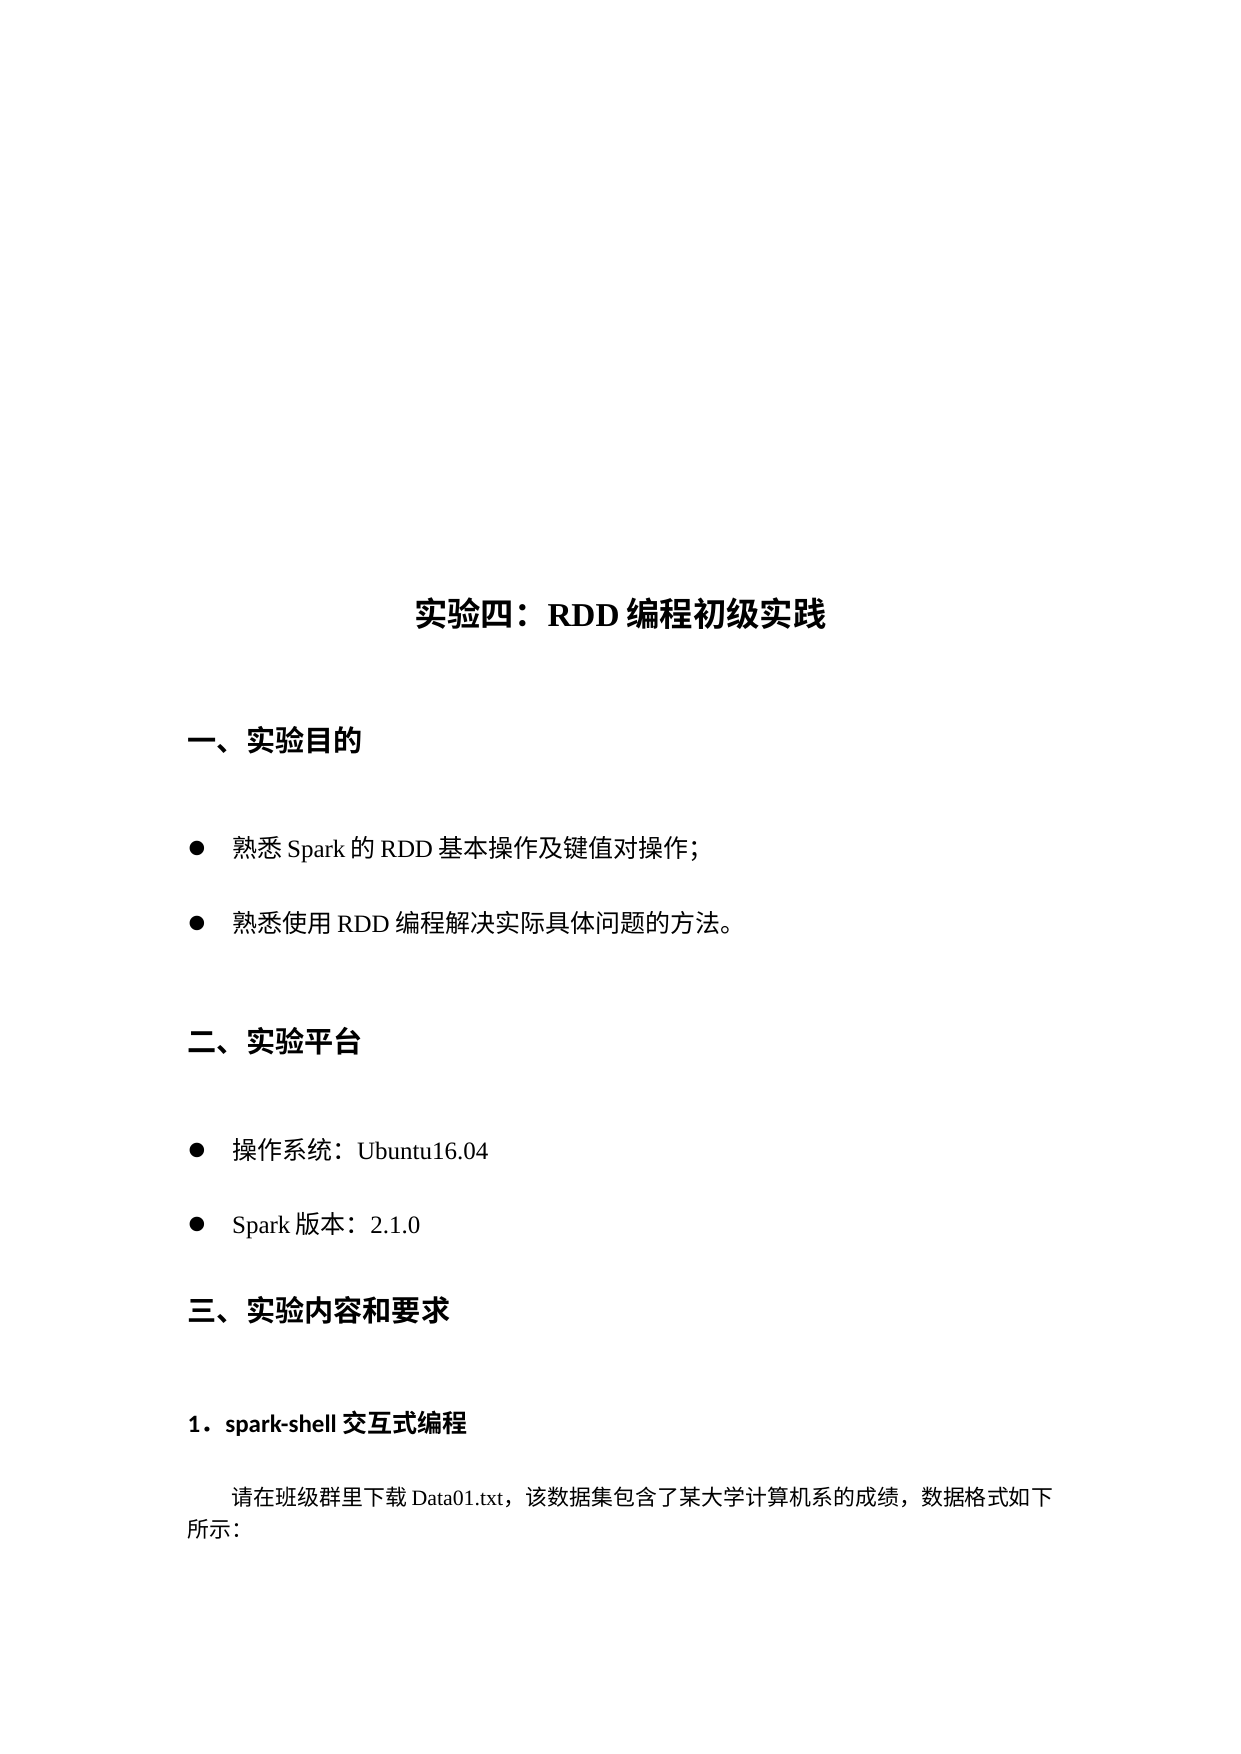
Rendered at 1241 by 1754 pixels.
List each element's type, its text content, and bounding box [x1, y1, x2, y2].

list 熟悉使用RDD编程解决实际具体问题的方法。 [187, 889, 1053, 954]
text 请在班级群里下载Data01.txt，该数据集包含了某大学计算机系的成绩，数据格式如下所示： [187, 1479, 1053, 1544]
list Spark版本：2.1.0 [187, 1190, 1053, 1255]
subtitle 实验四：RDD编程初级实践 [187, 579, 1053, 644]
subtitle 三、实验内容和要求 [187, 1277, 1053, 1342]
list 熟悉Spark的RDD基本操作及键值对操作； [187, 814, 1053, 879]
subtitle 二、实验平台 [187, 1008, 1053, 1073]
list 操作系统：Ubuntu16.04 [187, 1116, 1053, 1181]
text 1．spark-shell交互式编程 [187, 1389, 1053, 1454]
subtitle 一、实验目的 [187, 706, 1053, 771]
